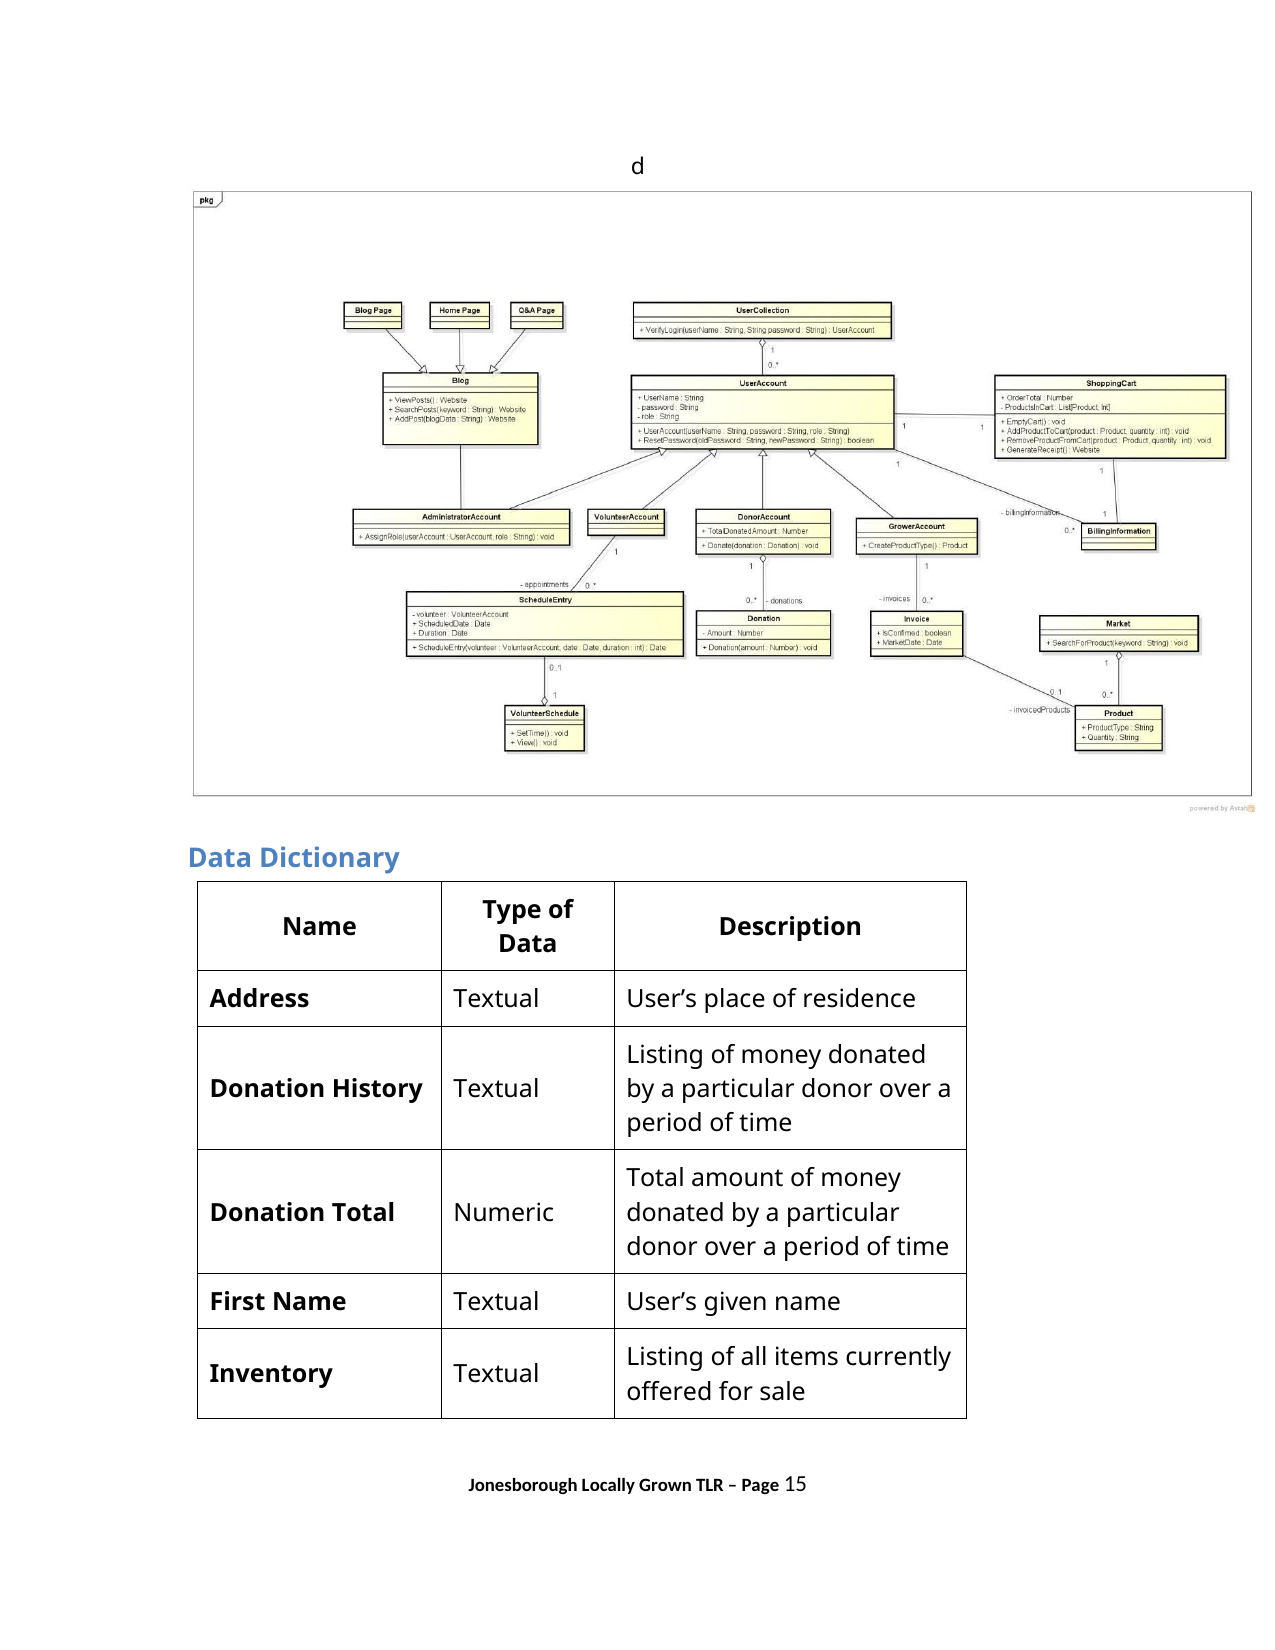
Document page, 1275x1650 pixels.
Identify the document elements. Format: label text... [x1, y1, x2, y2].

table_cell Textual [442, 1329, 614, 1418]
table_cell Textual [442, 1027, 614, 1149]
table_cell Total amount of money donated by a particular donor over a period of time [615, 1150, 966, 1273]
table_cell Numeric [442, 1150, 614, 1273]
table_cell User’s place of residence [615, 971, 966, 1026]
table_header Description [615, 882, 966, 970]
text d [187, 150, 1087, 185]
table_cell Listing of money donated by a particular donor over a period of time [615, 1027, 966, 1149]
table_header Type of Data [442, 882, 614, 970]
table_cell Inventory [198, 1329, 441, 1418]
table_header Name [198, 882, 441, 970]
table_cell Donation Total [198, 1150, 441, 1273]
table_cell Listing of all items currently offered for sale [615, 1329, 966, 1418]
subtitle Data Dictionary [187, 838, 1087, 875]
table_cell Textual [442, 971, 614, 1026]
table_cell Donation History [198, 1027, 441, 1149]
picture [187, 185, 1257, 814]
table_cell Address [198, 971, 441, 1026]
table_cell Textual [442, 1274, 614, 1328]
table_cell First Name [198, 1274, 441, 1328]
table_cell User’s given name [615, 1274, 966, 1328]
